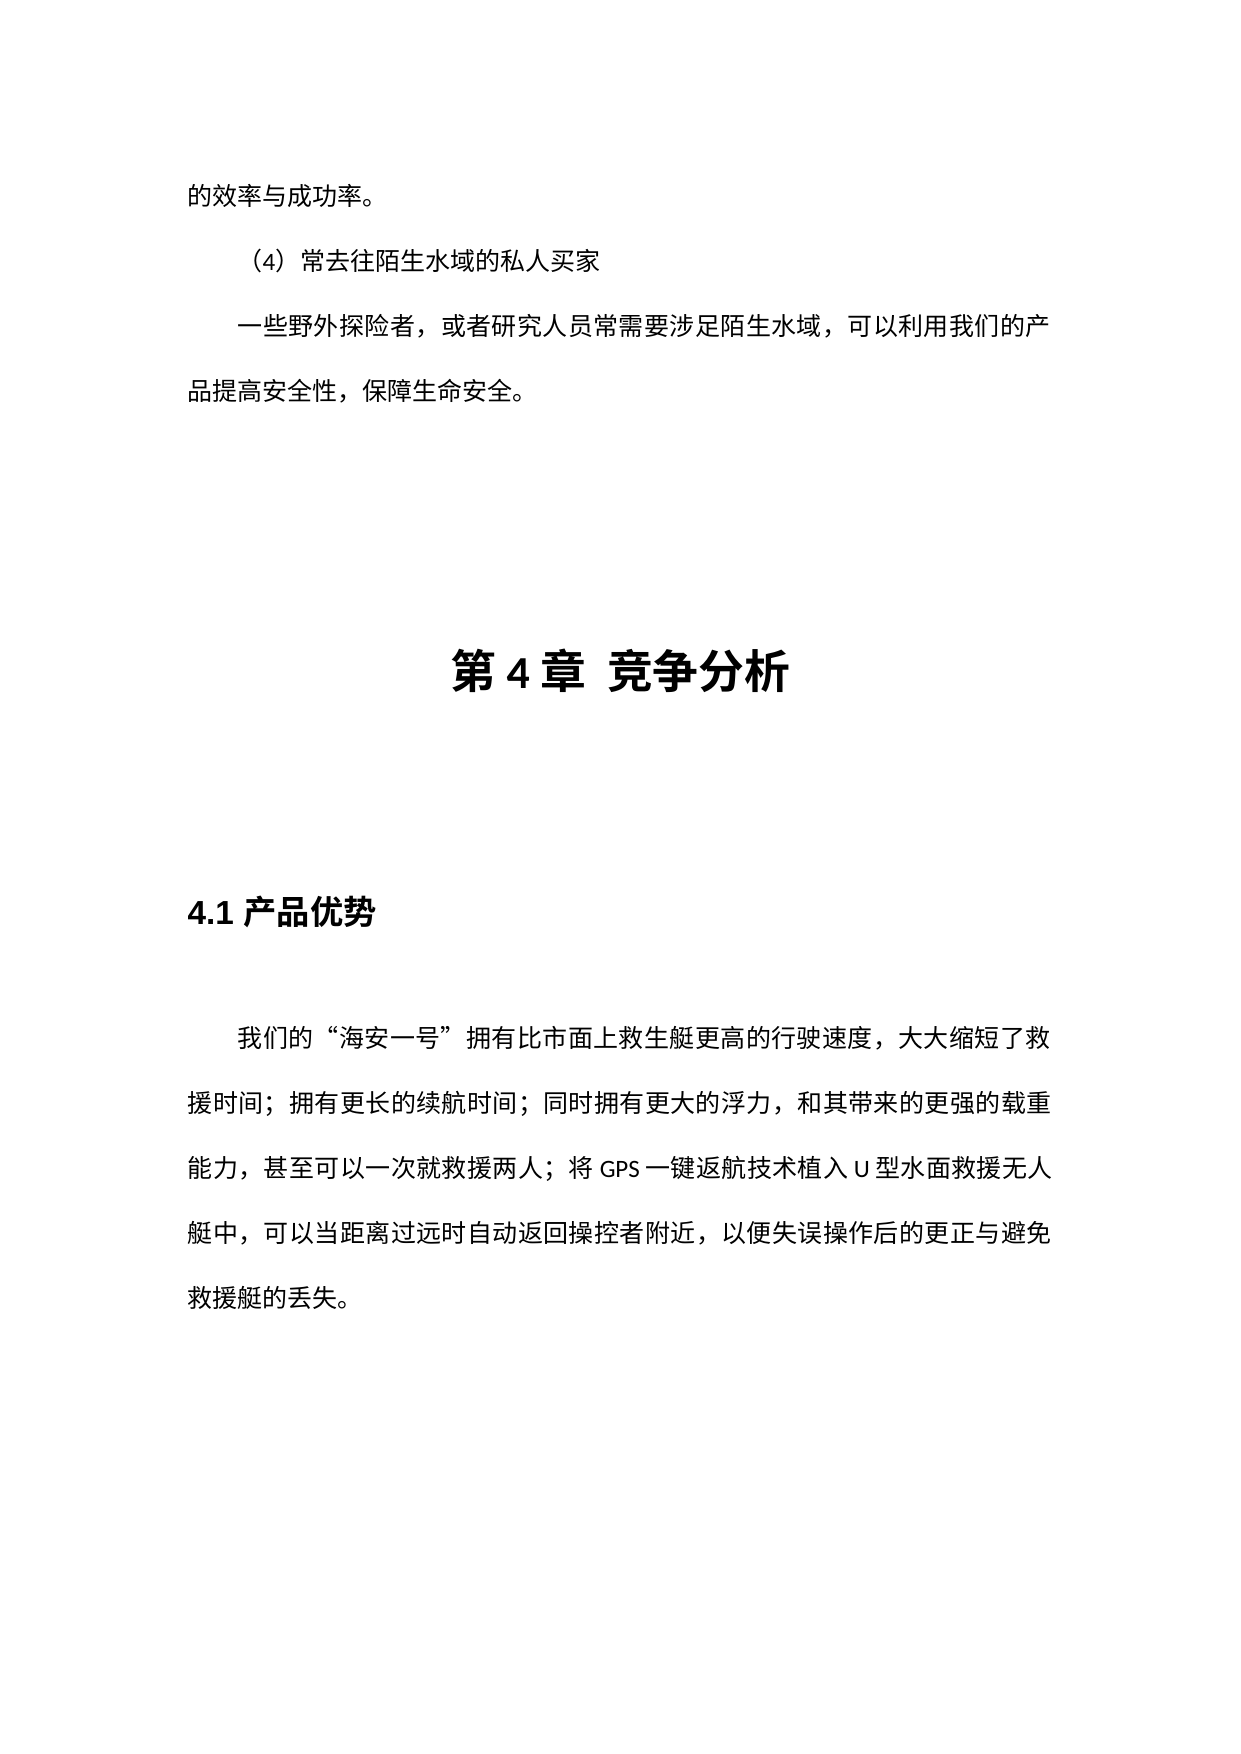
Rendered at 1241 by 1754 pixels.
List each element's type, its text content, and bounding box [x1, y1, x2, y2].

text （4）常去往陌生水域的私人买家 [187, 227, 1053, 292]
subtitle 4.1 产品优势 [187, 877, 1053, 942]
text 我们的“海安一号”拥有比市面上救生艇更高的行驶速度，大大缩短了救援时间；拥有更长的续航时间；同时拥有更大的浮力，和其带来的更强的载重能力，甚至可以一次就救援两人；将GPS一键返航技术植入U型水面救援无人艇中，可以当距离过远时自动返回操控者附近，以便失误操作后的更正与避免救援艇的丢失。 [187, 1004, 1053, 1329]
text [187, 162, 1053, 227]
subtitle 第 4 章 竞争分析 [187, 620, 1053, 717]
text 一些野外探险者，或者研究人员常需要涉足陌生水域，可以利用我们的产品提高安全性，保障生命安全。 [187, 292, 1053, 422]
